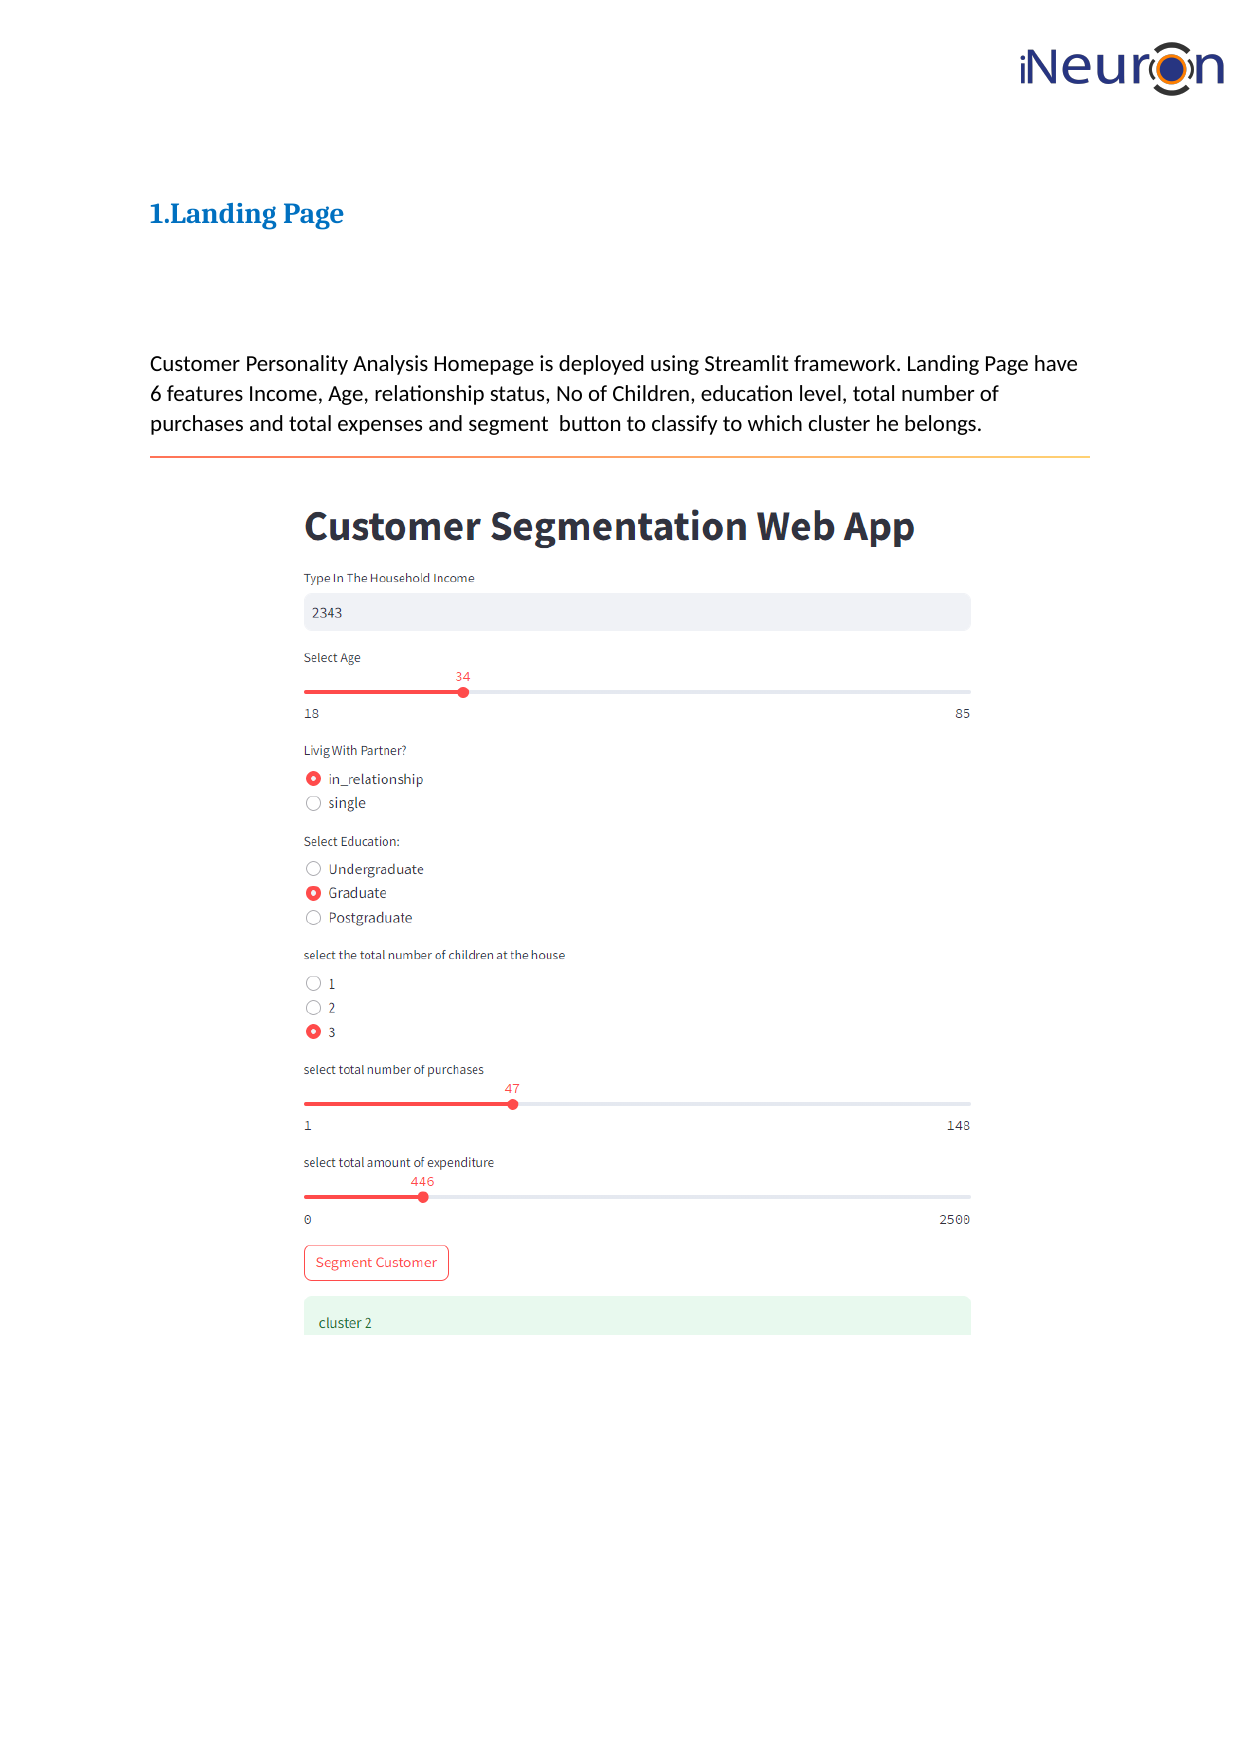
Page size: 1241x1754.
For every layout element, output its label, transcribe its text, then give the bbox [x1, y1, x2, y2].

picture [1018, 34, 1228, 98]
picture [150, 456, 1090, 1335]
text Customer Personality Analysis Homepage is deployed using Streamlit framework. Landing Page have 6 features Income, Age, relationship status, No of Children, education level, total number of purchases and total expenses and segment button to classify to which cluster he belongs. [150, 349, 1090, 437]
text 1.Landing Page [150, 197, 1087, 230]
